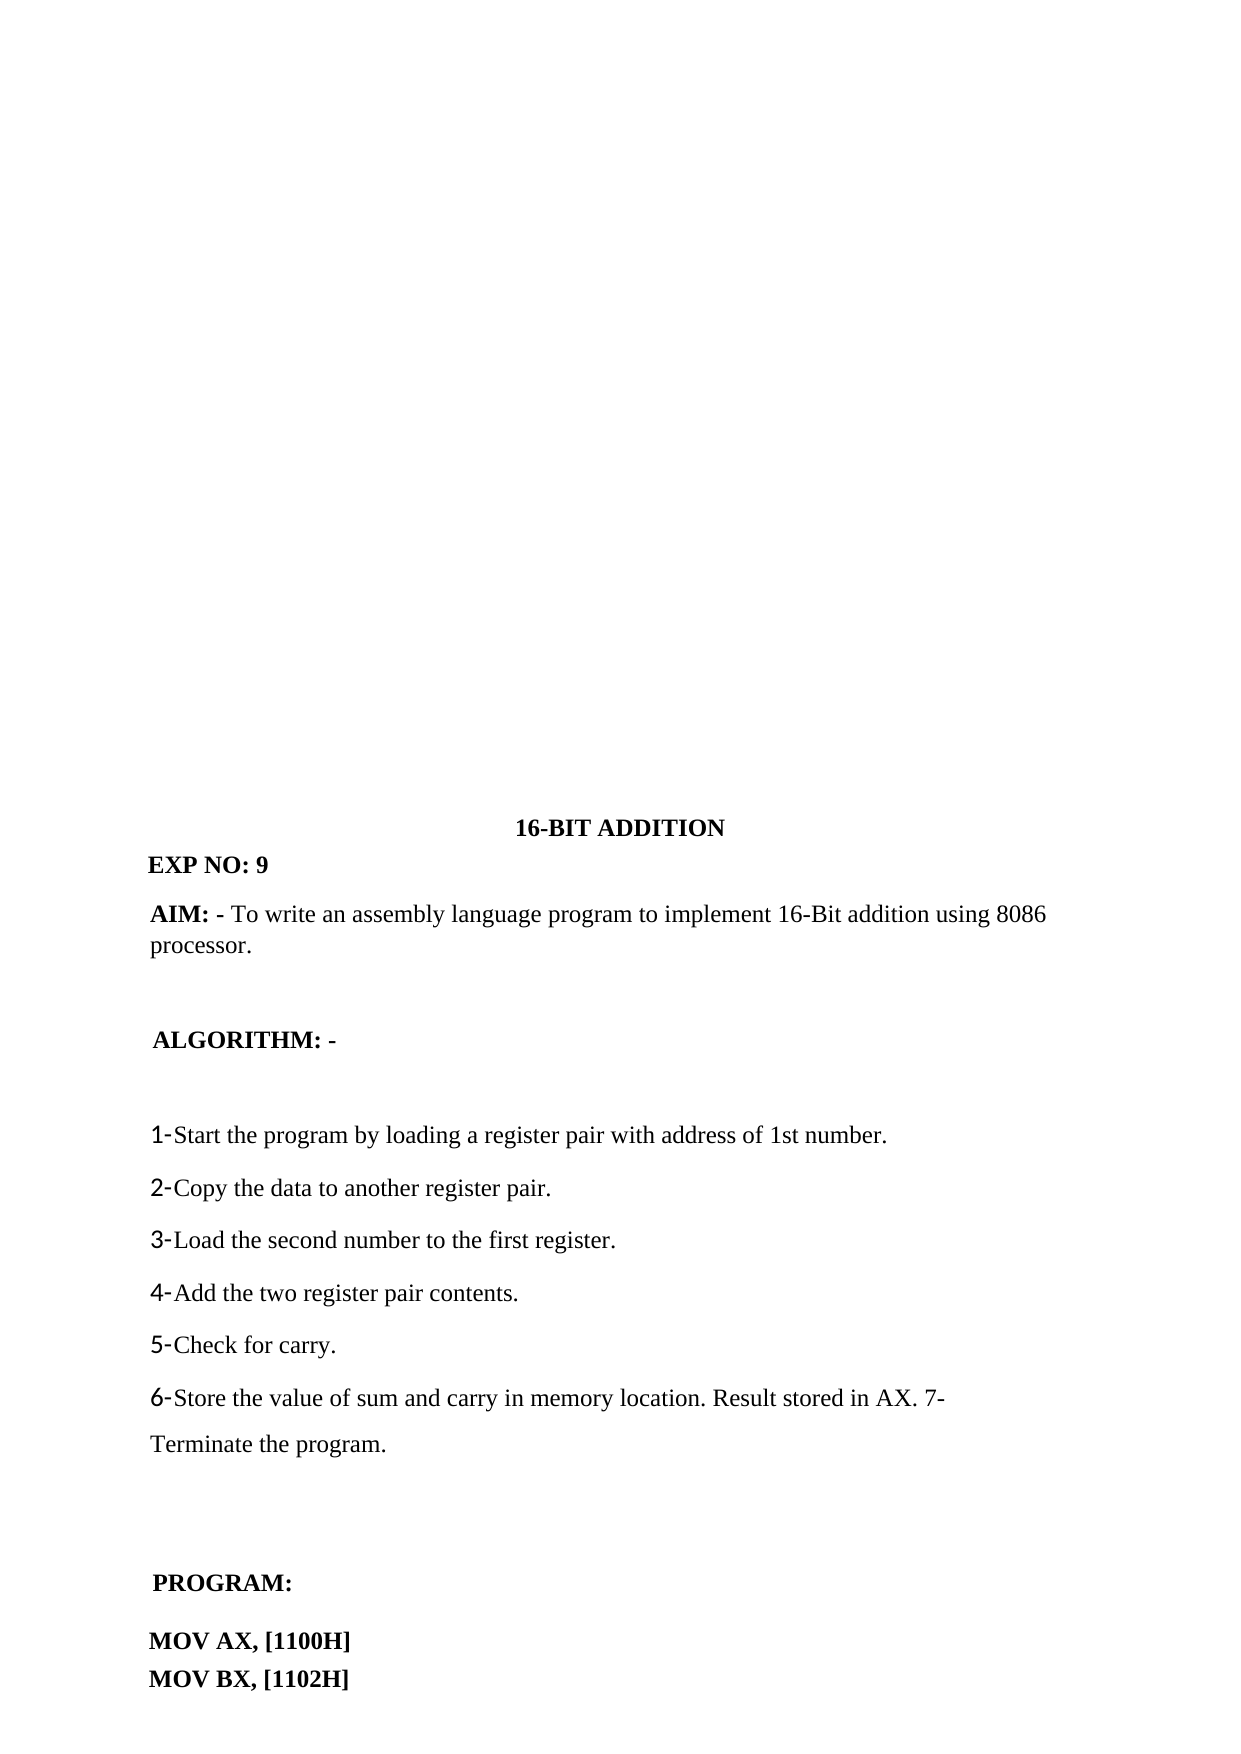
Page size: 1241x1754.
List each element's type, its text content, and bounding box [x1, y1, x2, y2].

subtitle ALGORITHM: - [150, 1025, 1093, 1054]
list Copy the data to another register pair. [150, 1170, 1093, 1203]
list Store the value of sum and carry in memory location. Result stored in AX. 7-Terminate the program. [150, 1380, 1037, 1458]
list Load the second number to the first register. [150, 1223, 1093, 1256]
list Start the program by loading a register pair with address of 1st number. [150, 1117, 1093, 1150]
text AIM: - To write an assembly language program to implement 16-Bit addition using 8086 processor. [150, 899, 1093, 959]
text MOV BX, [1102H] [149, 1664, 1093, 1693]
text MOV AX, [1100H] [149, 1626, 1093, 1654]
list Check for carry. [150, 1327, 1093, 1361]
list Add the two register pair contents. [150, 1275, 1093, 1308]
subtitle PROGRAM: [150, 1568, 1093, 1597]
subtitle EXP NO: 9 [148, 850, 1092, 879]
subtitle 16-BIT ADDITION [148, 813, 1092, 842]
